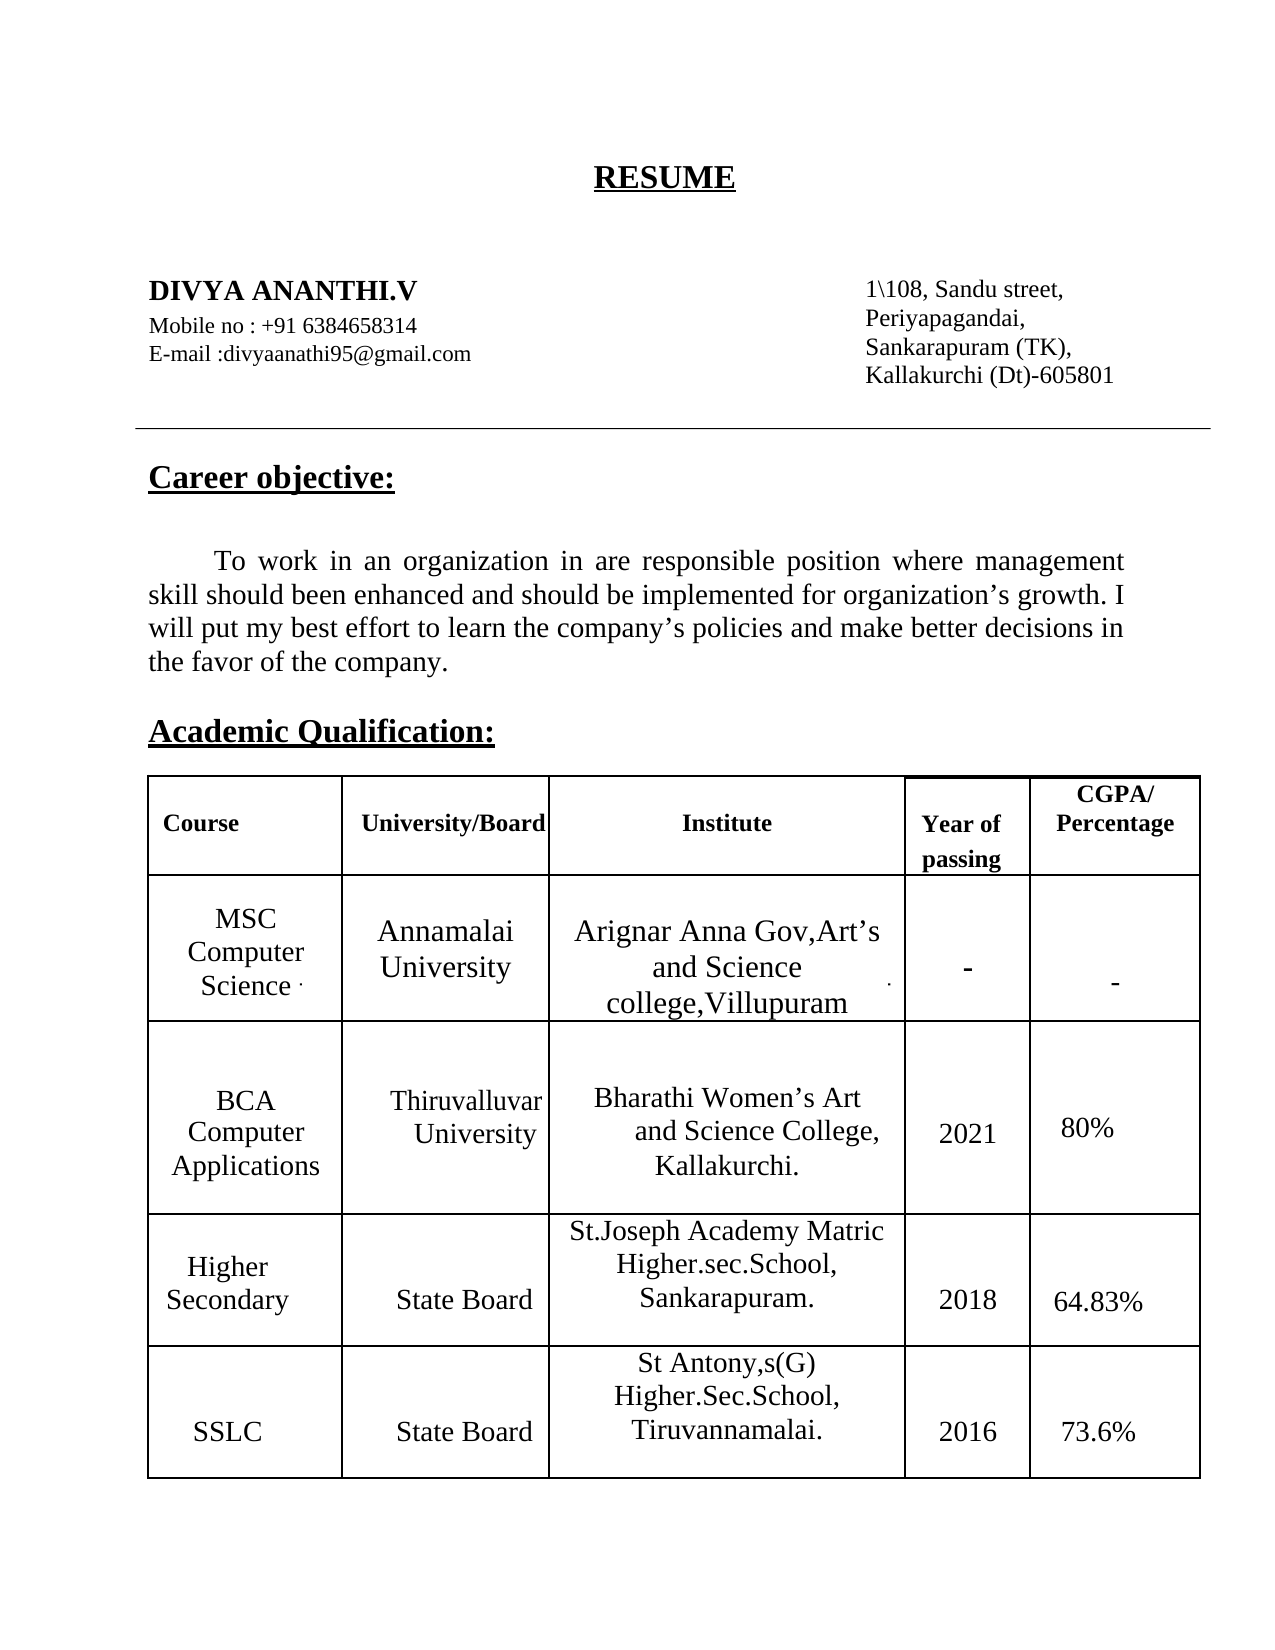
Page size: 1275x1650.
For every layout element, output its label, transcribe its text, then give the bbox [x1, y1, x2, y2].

table_cell Arignar Anna Gov,Art’s and Science college,Villupuram [550, 876, 904, 1020]
text RESUME [117, 157, 1212, 196]
table_cell passing [906, 840, 1029, 874]
table_cell 2018 [906, 1215, 1029, 1345]
table_header 1\108, Sandu street, Periyapagandai, Sankarapuram (TK), Kallakurchi (Dt)-605801 [713, 274, 1177, 428]
table_header Year of [906, 779, 1029, 840]
table_cell Applications [149, 1148, 341, 1213]
table_cell Annamalai University [343, 876, 548, 1020]
subtitle Career objective: [148, 458, 1212, 496]
text To work in an organization in are responsible position where management skill should been enhanced and should be implemented for organization’s growth. I will put my best effort to learn the company’s policies and make better decisions in the favor of the company. [148, 543, 1126, 677]
table_cell St Antony,s(G) [550, 1347, 904, 1378]
table_header Course [149, 777, 341, 874]
table_cell Kallakurchi. [550, 1148, 904, 1213]
table_cell 80% [1031, 1022, 1199, 1213]
table_cell Thiruvalluvar University [343, 1022, 548, 1213]
table_cell 73.6% [1031, 1347, 1199, 1477]
table_cell - [1031, 876, 1199, 1020]
table_cell St.Joseph Academy Matric [550, 1215, 904, 1246]
table_cell Higher.Sec.School, Tiruvannamalai. [550, 1378, 904, 1477]
table_header CGPA/ Percentage [1031, 779, 1199, 874]
table_cell - [906, 876, 1029, 1020]
subtitle Academic Qualification: [148, 711, 1212, 749]
table_header Institute [550, 777, 904, 874]
table_cell SSLC [149, 1347, 341, 1477]
table_cell BCA Computer [149, 1022, 341, 1148]
table_cell 64.83% [1031, 1215, 1199, 1345]
table_header DIVYA ANANTHI.V Mobile no : +91 6384658314 E-mail :divyaanathi95@gmail.com [136, 274, 713, 428]
table_cell State Board [343, 1215, 548, 1345]
table_cell Higher Secondary [149, 1215, 341, 1345]
table_cell 2021 [906, 1022, 1029, 1213]
table_header University/Board [343, 777, 548, 874]
table_cell Bharathi Women’s Art and Science College, [550, 1022, 904, 1148]
table_cell Higher.sec.School, Sankarapuram. [550, 1246, 904, 1345]
table_cell 2016 [906, 1347, 1029, 1477]
table_cell State Board [343, 1347, 548, 1477]
table_cell MSC Computer Science [149, 876, 341, 1020]
